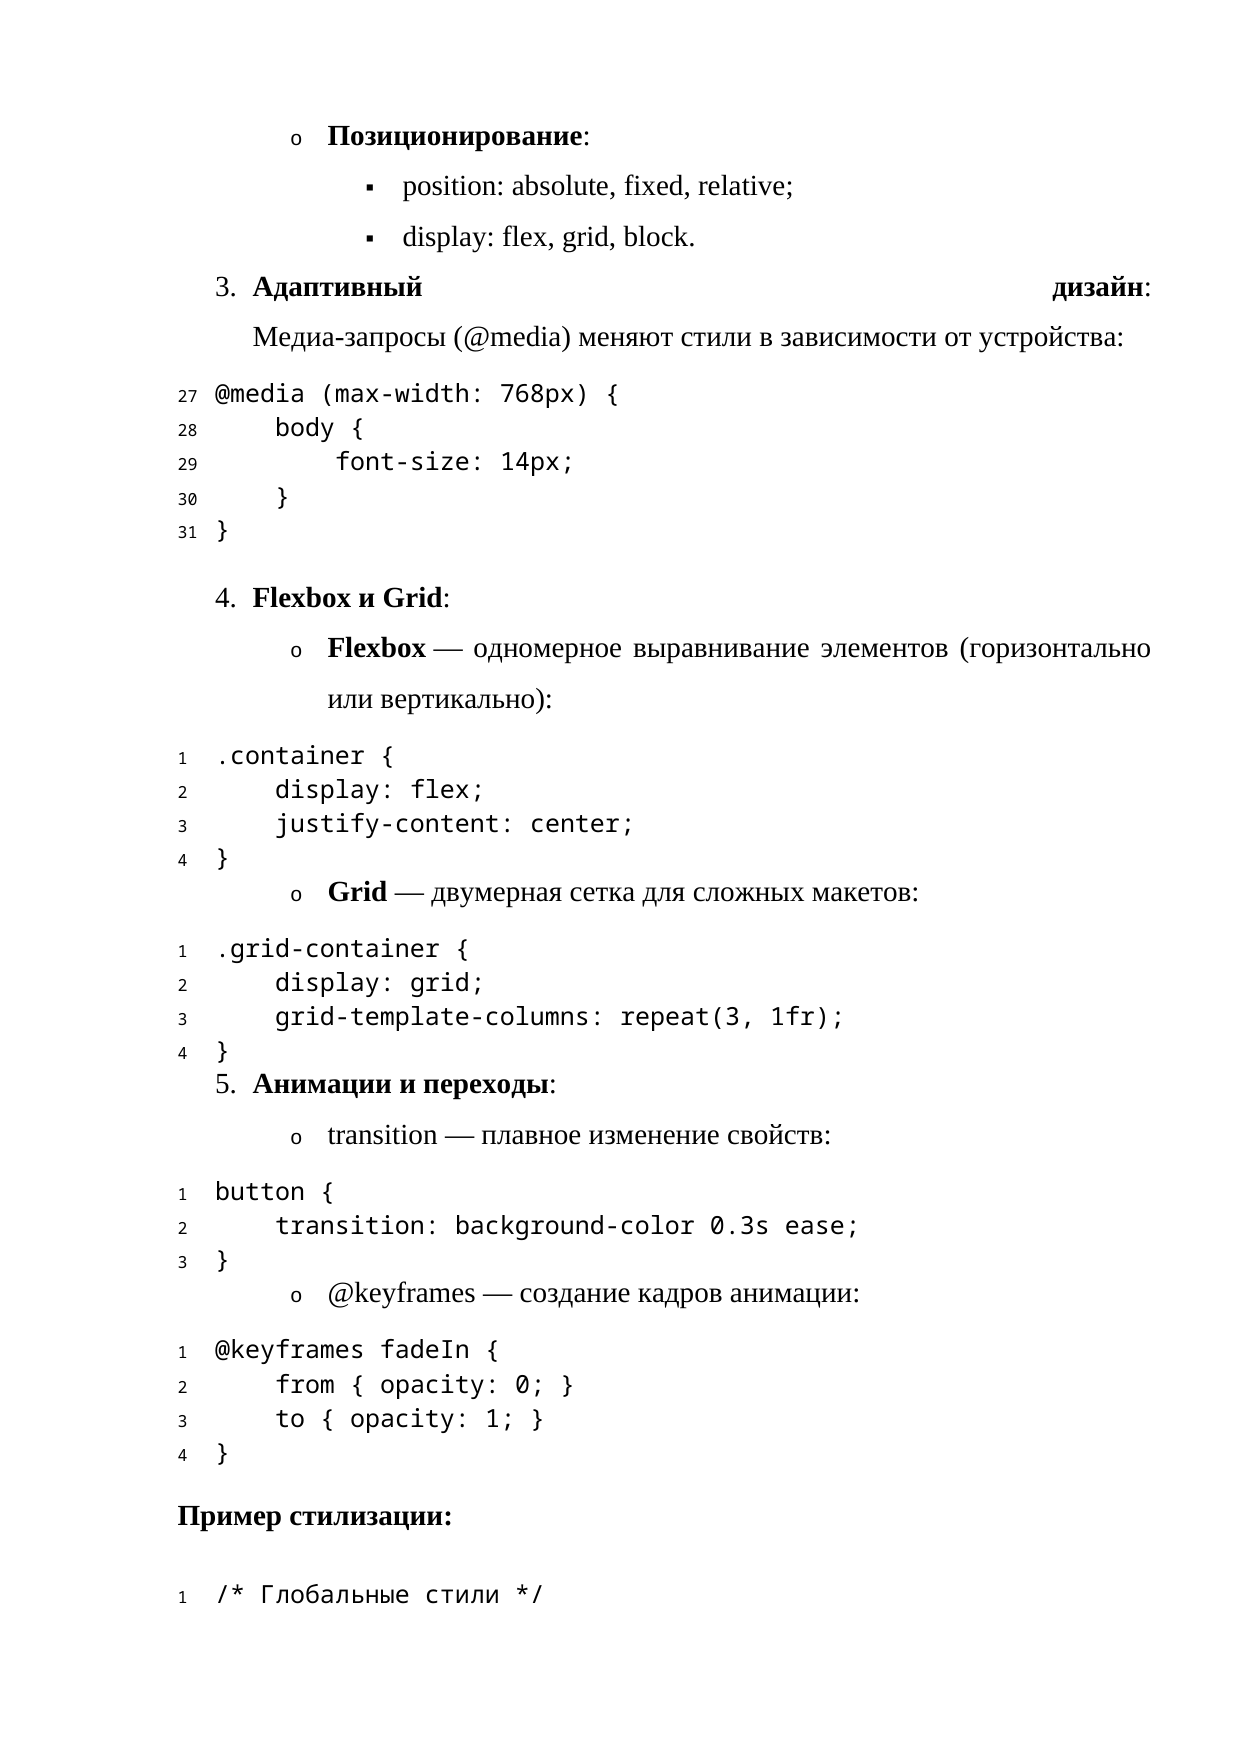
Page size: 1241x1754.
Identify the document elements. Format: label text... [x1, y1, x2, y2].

list Адаптивный дизайн: Медиа-запросы (@media) меняют стили в зависимости от устройства: [215, 269, 1152, 353]
text from { opacity: 0; } [177, 1366, 1152, 1400]
list @keyframes — создание кадров анимации: [290, 1276, 1152, 1309]
list Grid — двумерная сетка для сложных макетов: [290, 874, 1152, 907]
list .grid-container { [177, 930, 1152, 964]
text justify-content: center; [177, 806, 1152, 840]
text @media (max-width: 768px) { [177, 376, 1152, 410]
list Flexbox — одномерное выравнивание элементов (горизонтально или вертикально): [290, 631, 1152, 714]
text Пример стилизации: [177, 1498, 1152, 1531]
list position: absolute, fixed, relative; [365, 168, 1152, 202]
list transition — плавное изменение свойств: [290, 1117, 1152, 1150]
text font-size: 14px; [177, 444, 1152, 478]
text } [177, 512, 1152, 546]
list Позиционирование: [290, 118, 1152, 152]
text } [177, 1032, 1152, 1067]
list /* Глобальные стили */ [177, 1577, 1152, 1611]
text } [177, 478, 1152, 512]
text } [177, 840, 1152, 874]
text display: grid; [177, 964, 1152, 998]
text to { opacity: 1; } [177, 1400, 1152, 1434]
list @keyframes fadeIn { [177, 1332, 1152, 1366]
list Анимации и переходы: [215, 1067, 1152, 1100]
list Flexbox и Grid: [215, 580, 1152, 614]
text grid-template-columns: repeat(3, 1fr); [177, 998, 1152, 1032]
text display: flex; [177, 772, 1152, 806]
text } [177, 1434, 1152, 1468]
list button { [177, 1173, 1152, 1207]
text transition: background-color 0.3s ease; [177, 1207, 1152, 1242]
list display: flex, grid, block. [365, 219, 1152, 252]
text } [177, 1242, 1152, 1276]
list .container { [177, 737, 1152, 772]
text body { [177, 410, 1152, 444]
